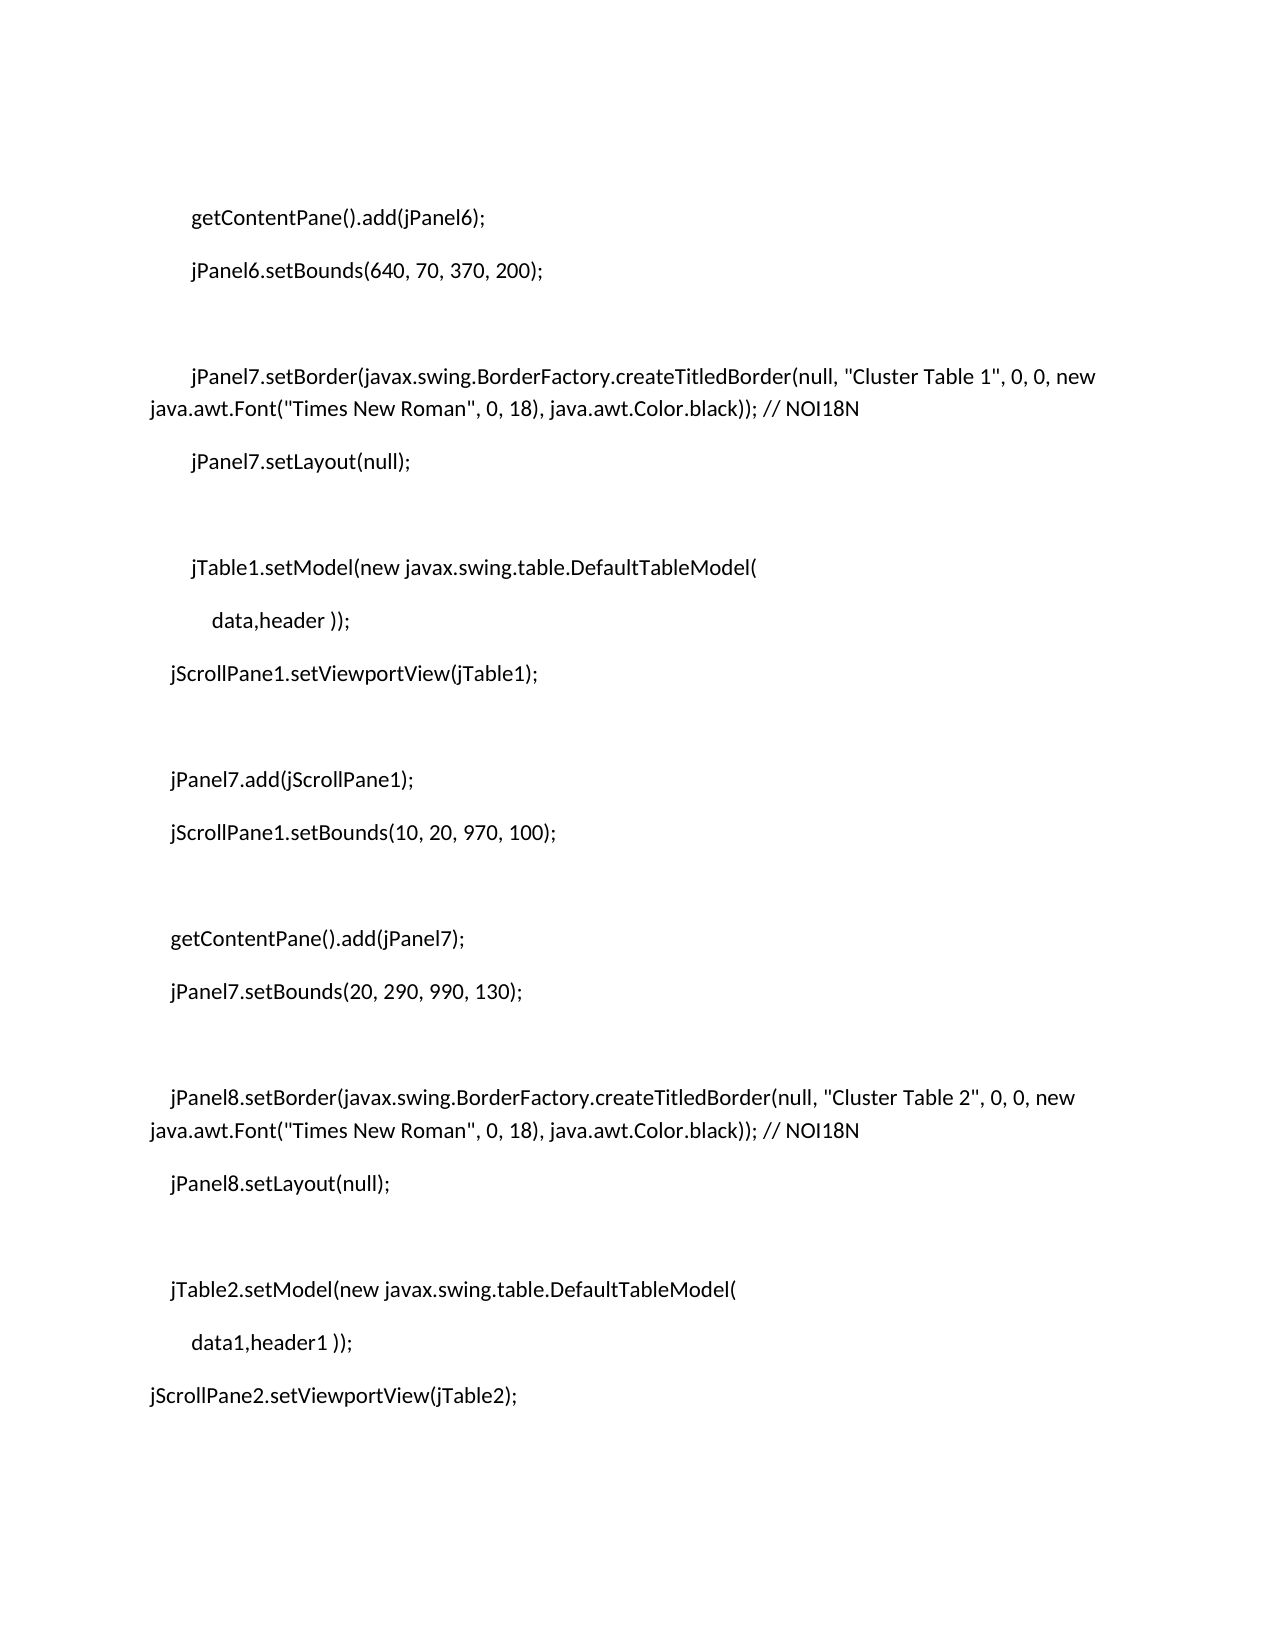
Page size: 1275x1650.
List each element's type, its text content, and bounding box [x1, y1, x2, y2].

text jPanel7.setBounds(20, 290, 990, 130); [150, 977, 1125, 1006]
text jPanel8.setLayout(null); [150, 1169, 1125, 1197]
text jPanel7.setLayout(null); [150, 447, 1125, 475]
text getContentPane().add(jPanel7); [150, 924, 1125, 952]
text jPanel7.setBorder(javax.swing.BorderFactory.createTitledBorder(null, "Cluster Table 1", 0, 0, new java.awt.Font("Times New Roman", 0, 18), java.awt.Color.black)); // NOI18N [150, 362, 1125, 422]
text jScrollPane1.setViewportView(jTable1); [150, 659, 1125, 687]
text jScrollPane2.setViewportView(jTable2); [150, 1381, 1125, 1409]
text jPanel7.add(jScrollPane1); [150, 765, 1125, 793]
text data1,header1 )); [150, 1328, 1125, 1356]
text jScrollPane1.setBounds(10, 20, 970, 100); [150, 818, 1125, 846]
text jTable1.setModel(new javax.swing.table.DefaultTableModel( [150, 553, 1125, 581]
text jTable2.setModel(new javax.swing.table.DefaultTableModel( [150, 1275, 1125, 1303]
text data,header )); [150, 606, 1125, 634]
text jPanel6.setBounds(640, 70, 370, 200); [150, 256, 1125, 284]
text getContentPane().add(jPanel6); [150, 203, 1125, 231]
text jPanel8.setBorder(javax.swing.BorderFactory.createTitledBorder(null, "Cluster Table 2", 0, 0, new java.awt.Font("Times New Roman", 0, 18), java.awt.Color.black)); // NOI18N [150, 1083, 1125, 1144]
